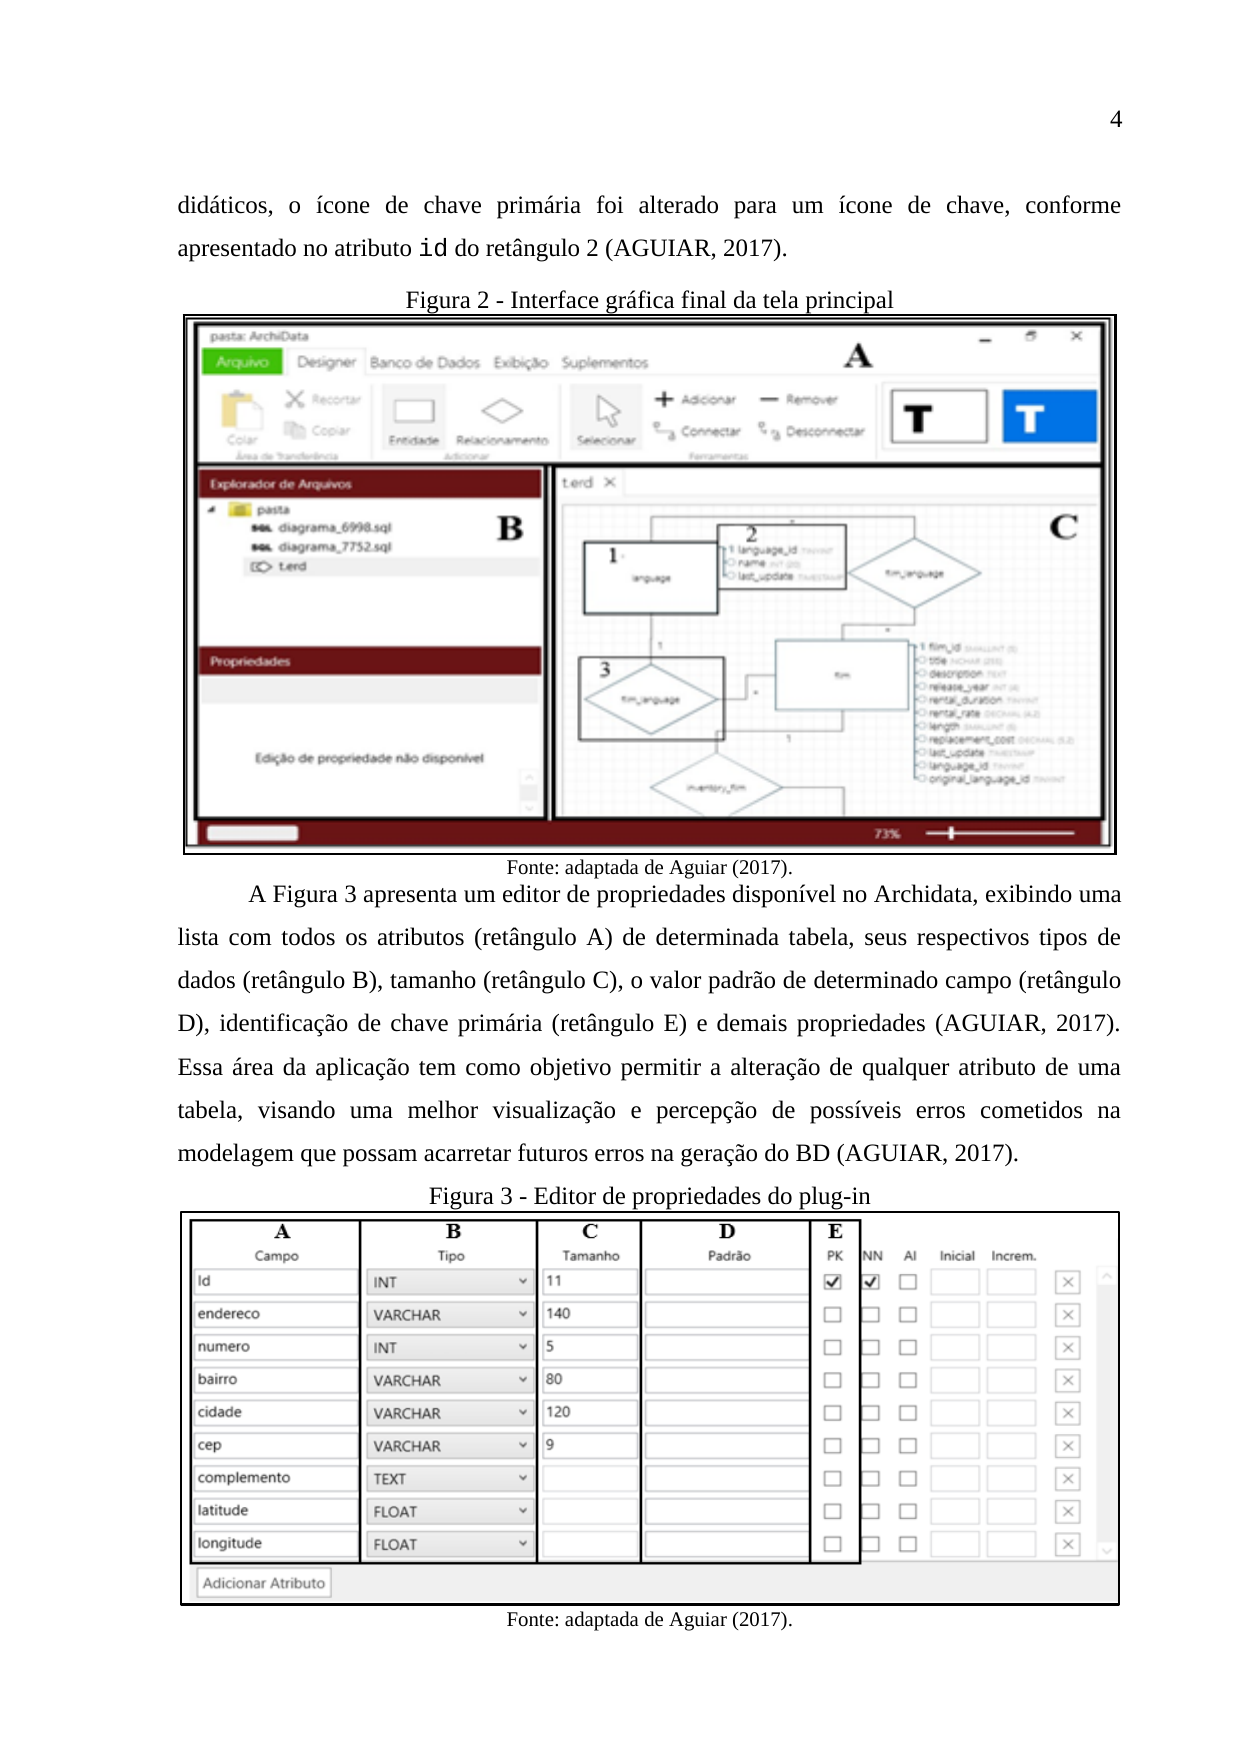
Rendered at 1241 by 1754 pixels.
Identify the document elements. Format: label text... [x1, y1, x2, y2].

text Figura 2 - Interface gráfica final da tela principal [177, 286, 1122, 314]
picture [182, 1213, 1118, 1603]
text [177, 190, 1122, 264]
text A Figura 3 apresenta um editor de propriedades disponível no Archidata, exibindo uma lista com todos os atributos (retângulo A) de determinada tabela, seus respectivos tipos de dados (retângulo B), tamanho (retângulo C), o valor padrão de determinado campo (retângulo D), identificação de chave primária (retângulo E) e demais propriedades (AGUIAR, 2017). Essa área da aplicação tem como objetivo permitir a alteração de qualquer atributo de uma tabela, visando uma melhor visualização e percepção de possíveis erros cometidos na modelagem que possam acarretar futuros erros na geração do BD (AGUIAR, 2017). [177, 879, 1122, 1167]
text Fonte: adaptada de Aguiar (2017). [177, 1607, 1122, 1631]
picture [185, 316, 1114, 853]
text Fonte: adaptada de Aguiar (2017). [177, 855, 1122, 879]
